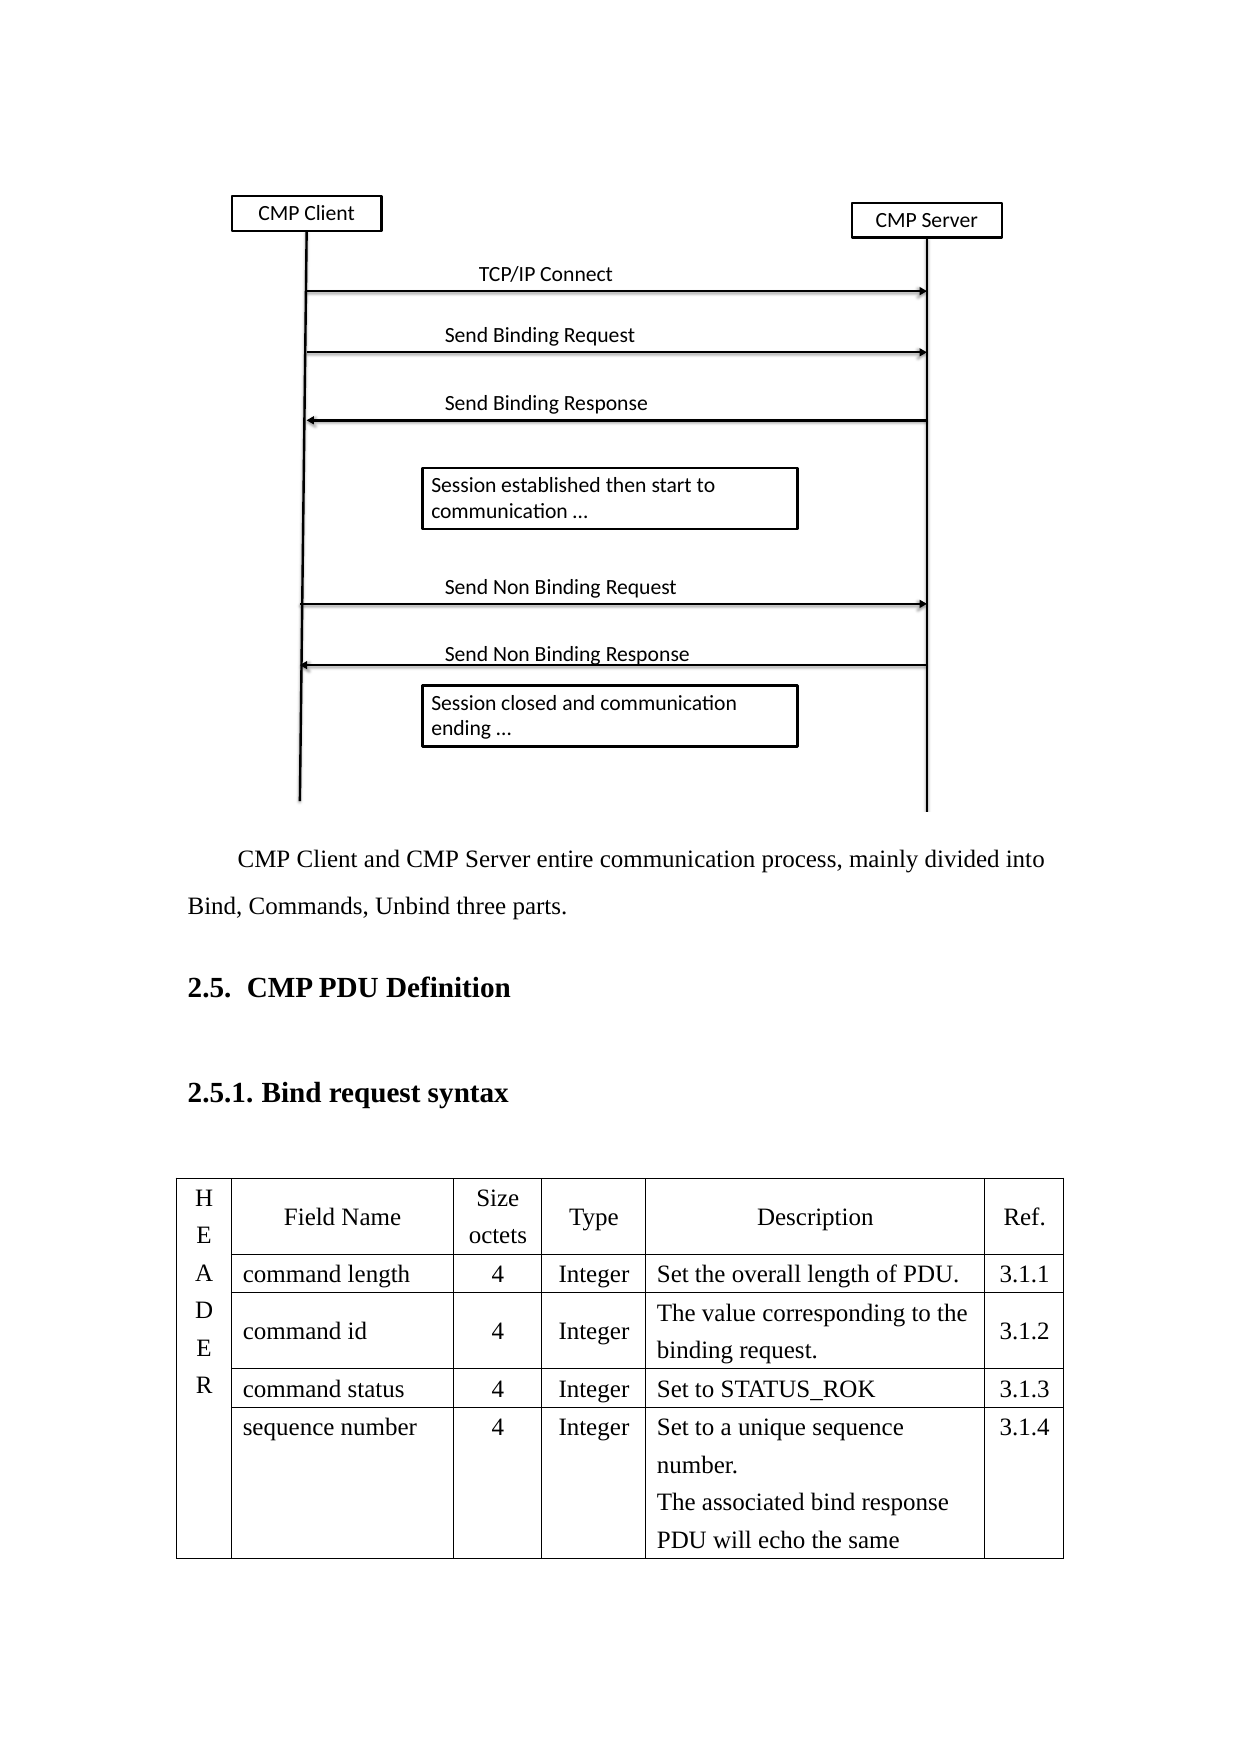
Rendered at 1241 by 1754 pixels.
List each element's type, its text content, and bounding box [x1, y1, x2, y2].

table_cell Set the overall length of PDU. [646, 1255, 984, 1292]
table_header Size octets [454, 1179, 541, 1254]
table_cell [985, 1408, 1063, 1558]
subtitle Bind request syntax [187, 1073, 1053, 1111]
table_cell command length [232, 1255, 453, 1292]
table_cell 4 [454, 1293, 541, 1368]
table_cell 4 [454, 1408, 541, 1558]
table_header H E A D E R [177, 1179, 231, 1558]
table_header Ref. [985, 1179, 1063, 1254]
table_cell Integer [542, 1408, 645, 1558]
table_header Field Name [232, 1179, 453, 1254]
table_cell Integer [542, 1293, 645, 1368]
table_cell Integer [542, 1369, 645, 1407]
table_cell command id [232, 1293, 453, 1368]
table_cell The value corresponding to the binding request. [646, 1293, 984, 1368]
table_cell command status [232, 1369, 453, 1407]
table_header Description [646, 1179, 984, 1254]
table_cell sequence number [232, 1408, 453, 1558]
table_header Type [542, 1179, 645, 1254]
table_cell [985, 1255, 1063, 1292]
text CMP Client and CMP Server entire communication process, mainly divided into Bind, Commands, Unbind three parts. [187, 839, 1053, 924]
table_cell 4 [454, 1255, 541, 1292]
table_cell Set to STATUS_ROK [646, 1369, 984, 1407]
subtitle CMP PDU Definition [187, 968, 1053, 1006]
table_cell [985, 1369, 1063, 1407]
table_cell 4 [454, 1369, 541, 1407]
table_cell Set to a unique sequence number. The associated bind response PDU will echo the same sequence number. [646, 1408, 984, 1558]
table_cell [985, 1293, 1063, 1368]
table_cell Integer [542, 1255, 645, 1292]
